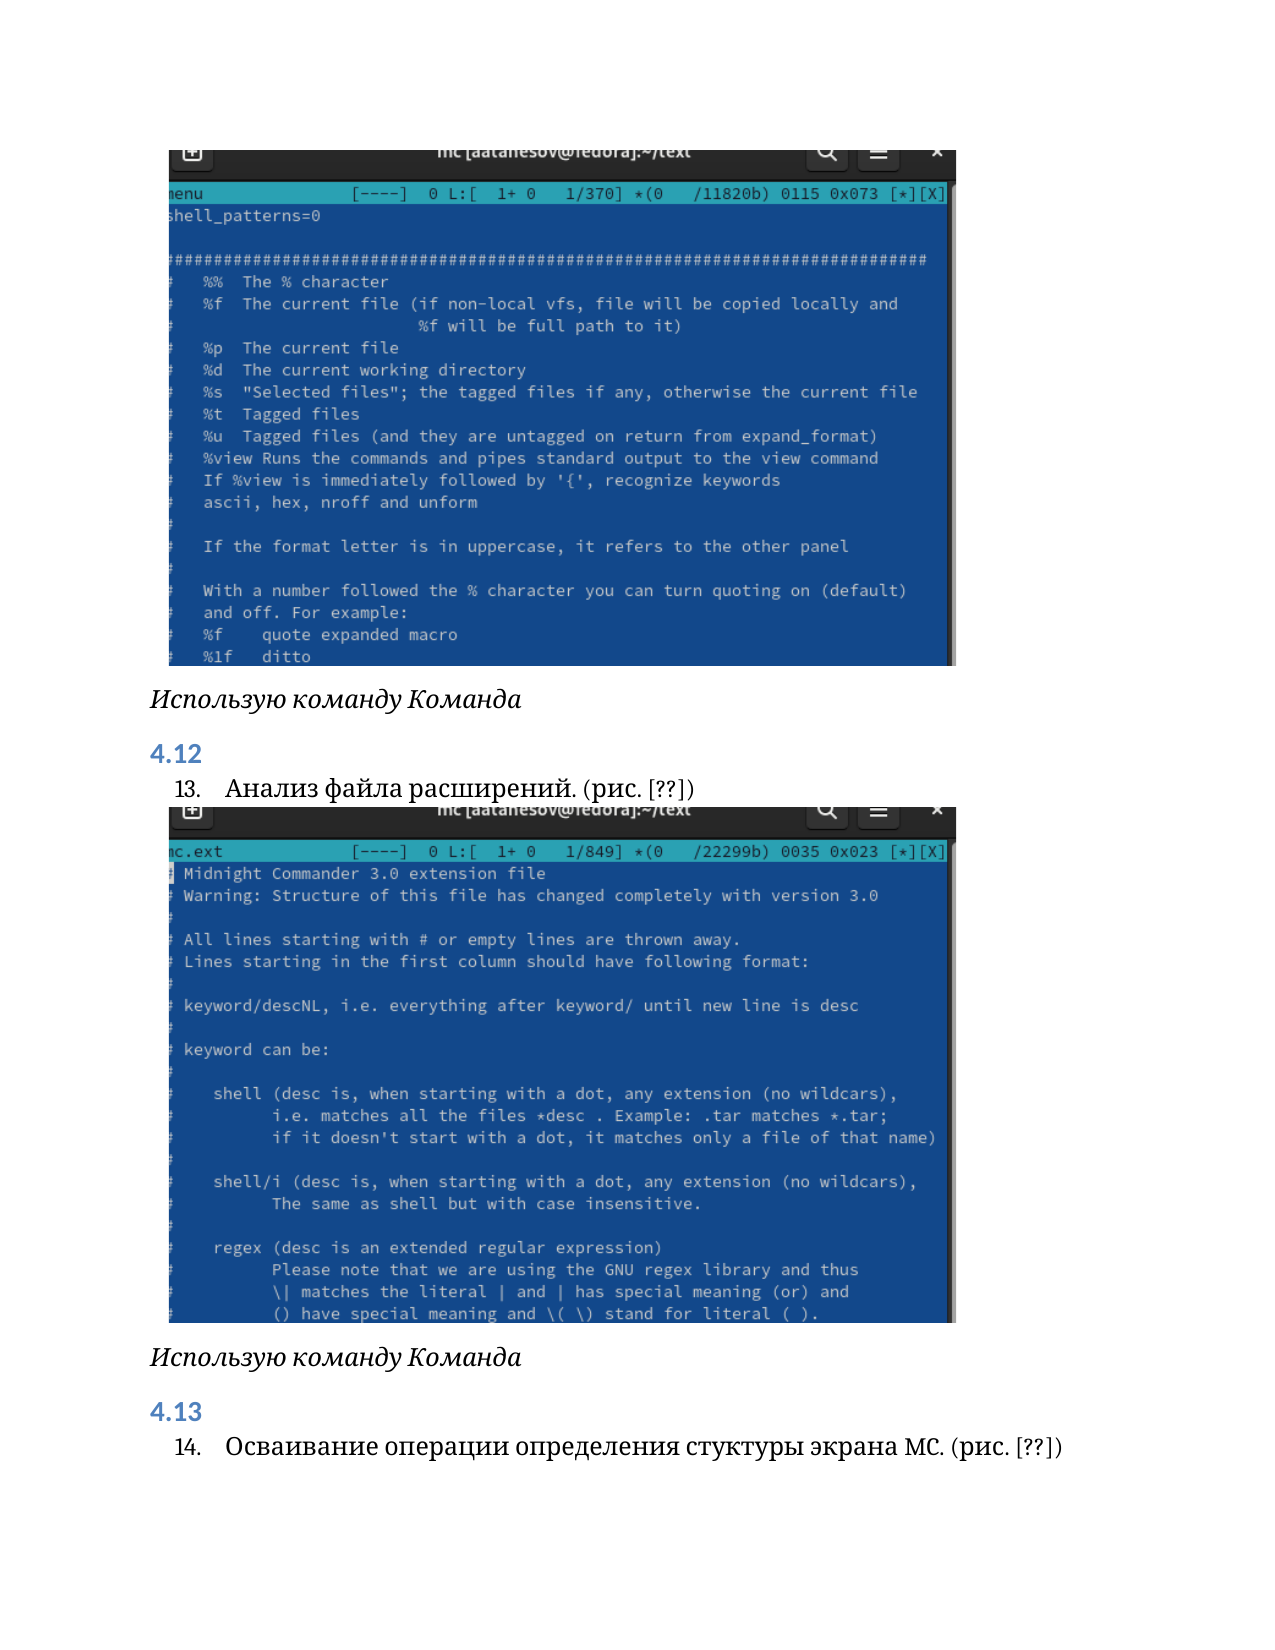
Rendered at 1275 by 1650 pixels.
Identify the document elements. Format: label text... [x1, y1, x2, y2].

subtitle 4.13 [150, 1393, 1125, 1429]
list Осваивание операции определения стуктуры экрана MC. (рис. [??]) [175, 1432, 1125, 1461]
picture [168, 807, 957, 1323]
text Использую команду Команда [150, 1343, 1125, 1372]
subtitle 4.12 [150, 736, 1125, 771]
text Использую команду Команда [150, 686, 1125, 715]
list Анализ файла расширений. (рис. [??]) [175, 775, 1125, 804]
picture [168, 150, 957, 666]
